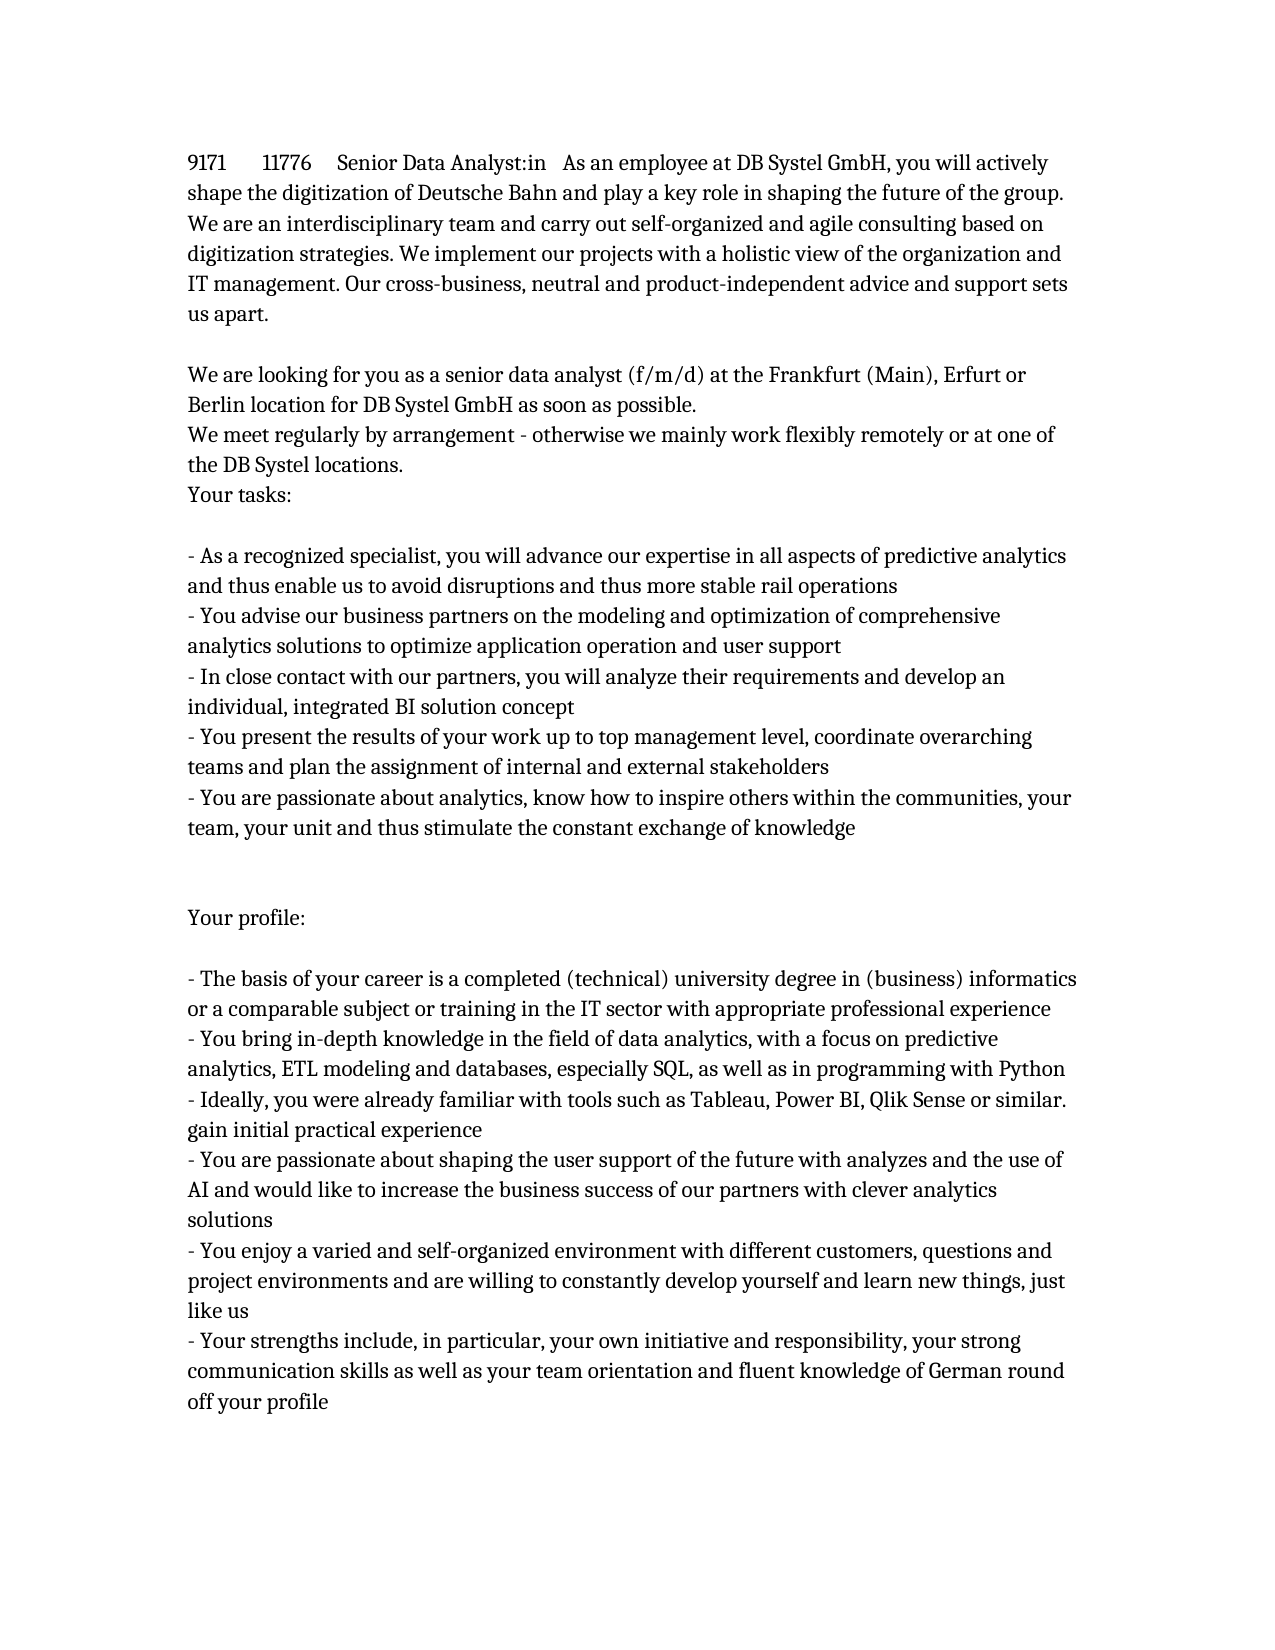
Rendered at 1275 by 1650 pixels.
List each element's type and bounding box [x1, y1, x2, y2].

text [187, 150, 1087, 1475]
